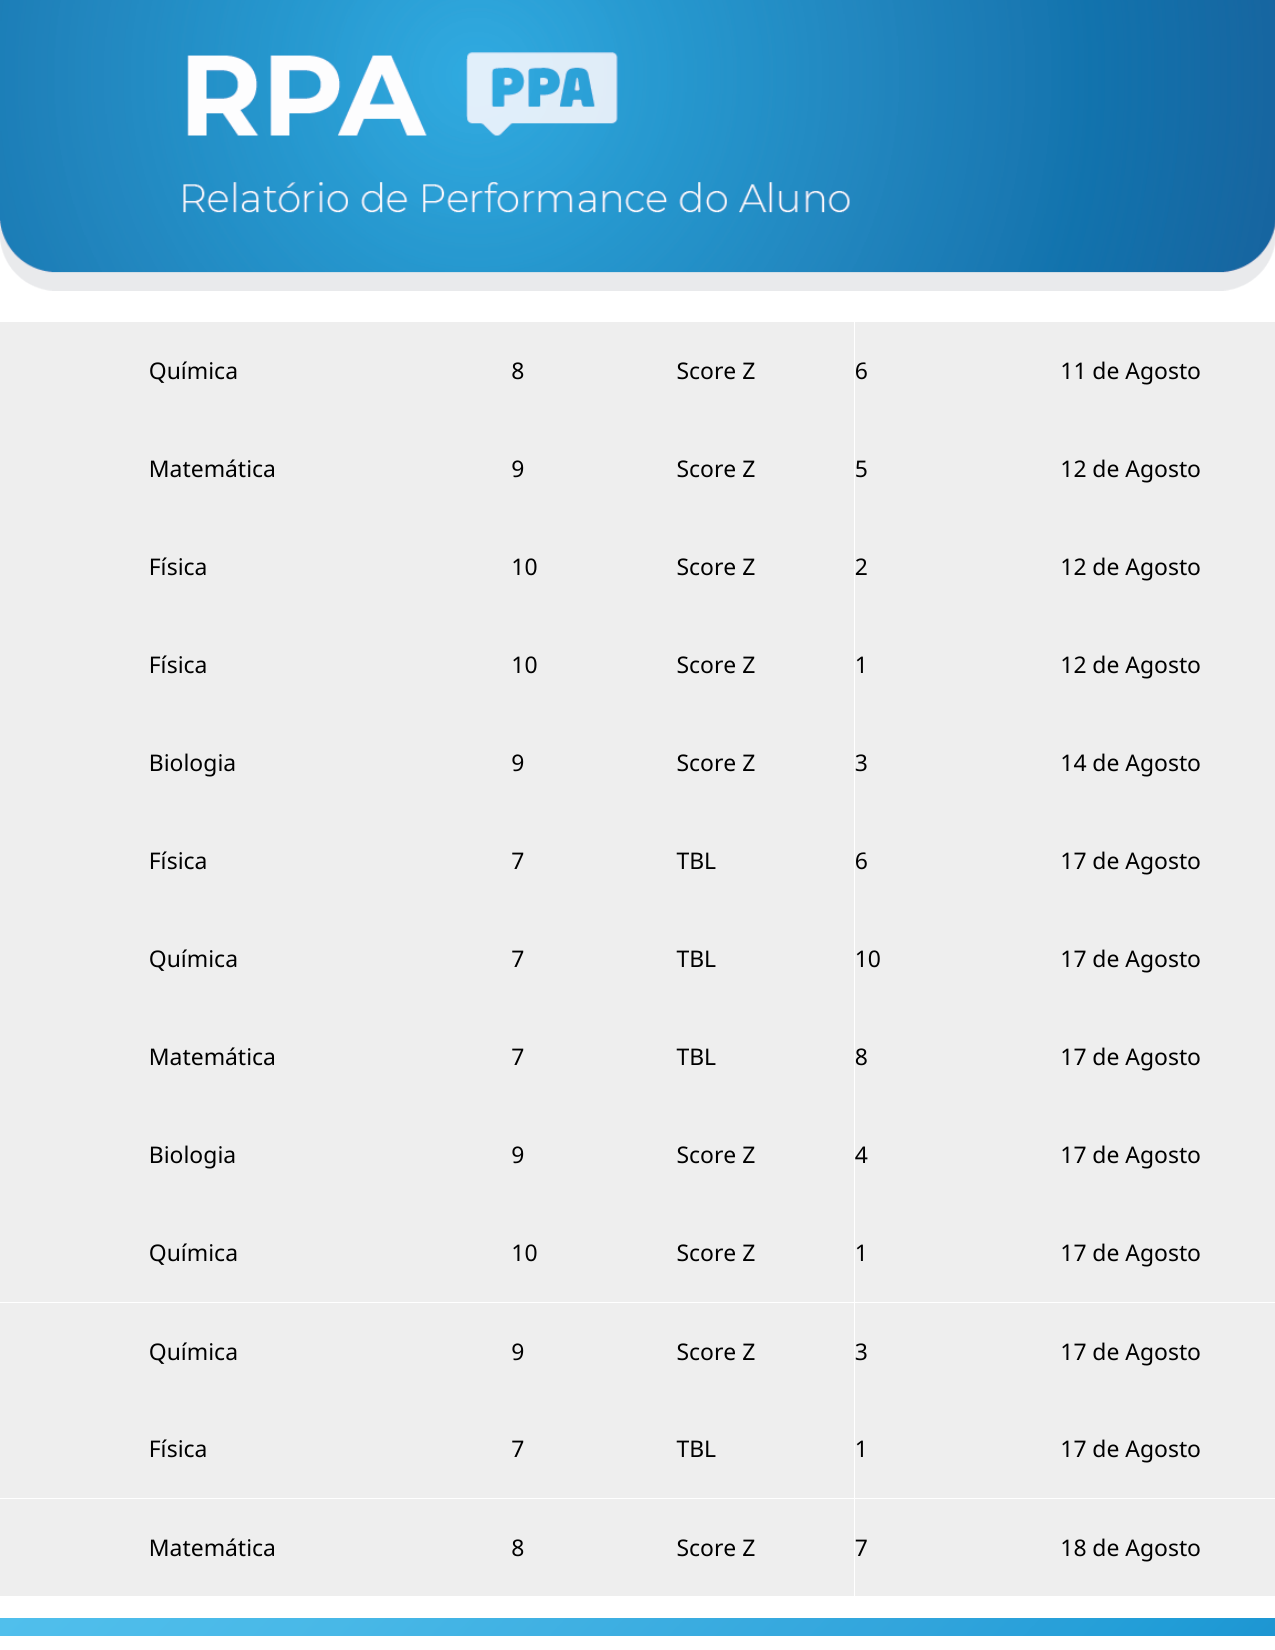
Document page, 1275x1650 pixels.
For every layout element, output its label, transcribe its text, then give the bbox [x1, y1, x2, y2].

table_cell 10 [511, 616, 676, 714]
table_cell Matemática [0, 1008, 511, 1106]
table_cell Biologia [0, 1106, 511, 1204]
table_cell TBL [676, 910, 854, 1008]
table_cell 12 de Agosto [1060, 518, 1275, 616]
table_cell 1 [855, 1204, 1060, 1302]
table_cell Score Z [676, 1106, 854, 1204]
table_cell 4 [855, 1106, 1060, 1204]
table_cell 17 de Agosto [1060, 910, 1275, 1008]
table_cell 8 [855, 1008, 1060, 1106]
table_cell Score Z [676, 420, 854, 518]
table_cell Score Z [676, 1499, 854, 1596]
table_cell 17 de Agosto [1060, 1008, 1275, 1106]
table_cell 7 [855, 1499, 1060, 1596]
table_cell Física [0, 518, 511, 616]
table_cell Física [0, 812, 511, 910]
table_cell Química [0, 1303, 511, 1400]
table_cell Score Z [676, 1204, 854, 1302]
table_cell Biologia [0, 714, 511, 812]
table_cell TBL [676, 1400, 854, 1498]
table_cell 6 [855, 322, 1060, 420]
picture [0, 1618, 1275, 1636]
table_cell Score Z [676, 616, 854, 714]
table_cell 5 [855, 420, 1060, 518]
table_cell Química [0, 910, 511, 1008]
table_cell 9 [511, 1106, 676, 1204]
table_cell 17 de Agosto [1060, 1303, 1275, 1400]
table_cell 9 [511, 420, 676, 518]
table_cell 17 de Agosto [1060, 1106, 1275, 1204]
table_cell Score Z [676, 322, 854, 420]
table_cell 8 [511, 322, 676, 420]
table_cell 17 de Agosto [1060, 1400, 1275, 1498]
table_cell 7 [511, 1400, 676, 1498]
table_cell 1 [855, 616, 1060, 714]
table_cell Score Z [676, 1303, 854, 1400]
table_cell 7 [511, 1008, 676, 1106]
table_cell 6 [855, 812, 1060, 910]
table_cell 8 [511, 1499, 676, 1596]
table_cell 10 [511, 518, 676, 616]
table_cell Score Z [676, 714, 854, 812]
table_cell Física [0, 1400, 511, 1498]
table_cell Matemática [0, 1499, 511, 1596]
table_cell 2 [855, 518, 1060, 616]
table_cell 12 de Agosto [1060, 616, 1275, 714]
table_cell 12 de Agosto [1060, 420, 1275, 518]
table_cell 3 [855, 1303, 1060, 1400]
table_cell 18 de Agosto [1060, 1499, 1275, 1596]
table_cell Física [0, 616, 511, 714]
table_cell 1 [855, 1400, 1060, 1498]
table_cell 7 [511, 812, 676, 910]
table_cell TBL [676, 812, 854, 910]
table_cell Matemática [0, 420, 511, 518]
table_cell 17 de Agosto [1060, 812, 1275, 910]
table_cell 17 de Agosto [1060, 1204, 1275, 1302]
table_cell 3 [855, 714, 1060, 812]
table_cell 9 [511, 714, 676, 812]
table_cell Química [0, 1204, 511, 1302]
table_cell 7 [511, 910, 676, 1008]
picture [0, 0, 1275, 291]
table_cell Química [0, 322, 511, 420]
table_cell 11 de Agosto [1060, 322, 1275, 420]
table_cell TBL [676, 1008, 854, 1106]
table_cell 10 [511, 1204, 676, 1302]
table_cell 9 [511, 1303, 676, 1400]
table_cell Score Z [676, 518, 854, 616]
table_cell 14 de Agosto [1060, 714, 1275, 812]
table_cell 10 [855, 910, 1060, 1008]
